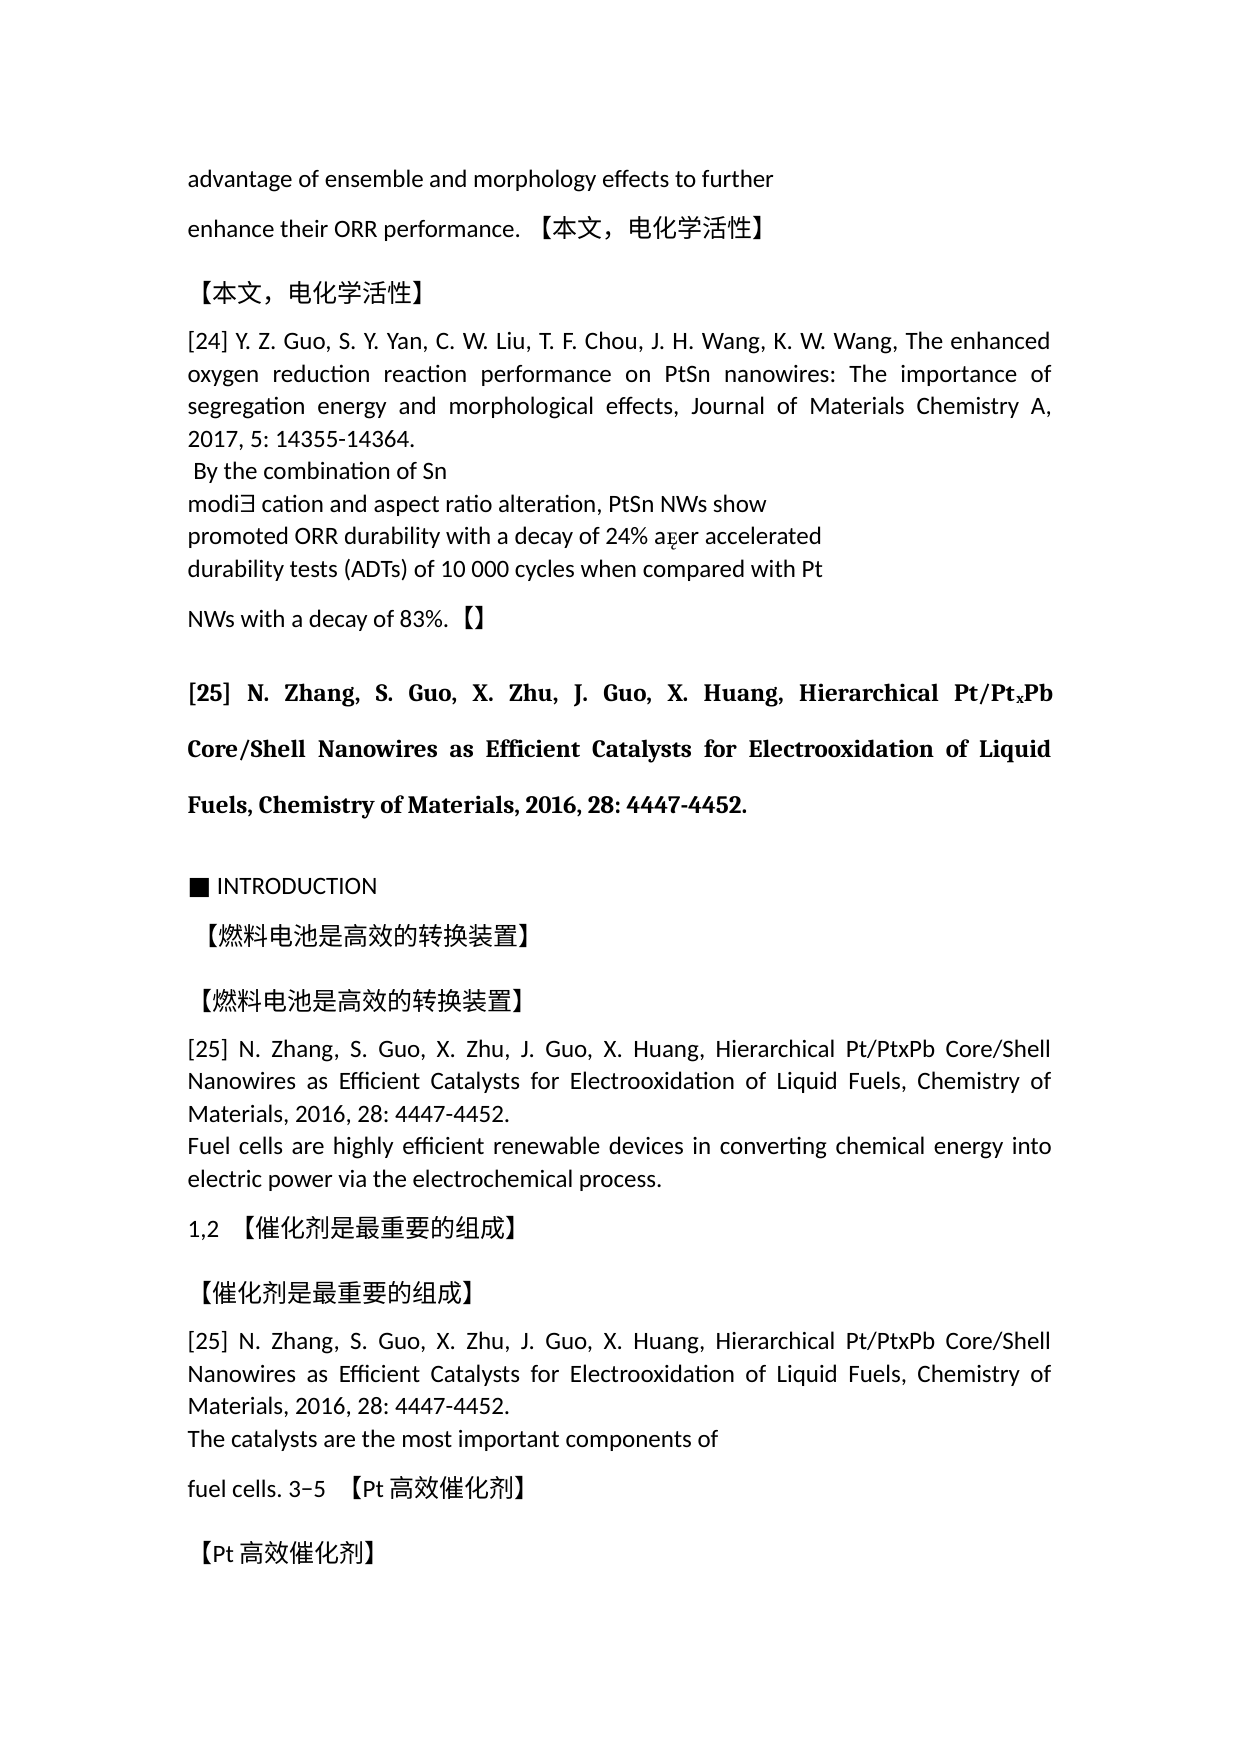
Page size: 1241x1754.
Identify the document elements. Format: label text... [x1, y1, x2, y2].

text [187, 162, 1053, 259]
text 【燃料电池是高效的转换装置】 [187, 967, 1053, 1032]
subtitle [25] N. Zhang, S. Guo, X. Zhu, J. Guo, X. Huang, Hierarchical Pt/PtxPb Core/Shell Nanowires as Efficient Catalysts for Electrooxidation of Liquid Fuels, Chemistry of Materials, 2016, 28: 4447-4452. [187, 677, 1053, 821]
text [187, 1324, 1053, 1422]
text 【Pt高效催化剂】 [187, 1519, 1053, 1584]
text 【催化剂是最重要的组成】 [187, 1259, 1053, 1324]
text ■ INTRODUCTION 【燃料电池是高效的转换装置】 [187, 869, 1053, 967]
text By the combination of Sn modi cation and aspect ratio alteration, PtSn NWs show promoted ORR durability with a decay of 24% aer accelerated durability tests (ADTs) of 10 000 cycles when compared with Pt NWs with a decay of 83%.【】 [187, 454, 1053, 649]
text Fuel cells are highly efficient renewable devices in converting chemical energy into electric power via the electrochemical process. 1,2 【催化剂是最重要的组成】 [187, 1129, 1053, 1259]
text 【本文，电化学活性】 [187, 259, 1053, 324]
text The catalysts are the most important components of fuel cells. 3−5 【Pt高效催化剂】 [187, 1422, 1053, 1519]
text [24] Y. Z. Guo, S. Y. Yan, C. W. Liu, T. F. Chou, J. H. Wang, K. W. Wang, The enhanced oxygen reduction reaction performance on PtSn nanowires: The importance of segregation energy and morphological effects, Journal of Materials Chemistry A, 2017, 5: 14355-14364. [187, 324, 1053, 454]
